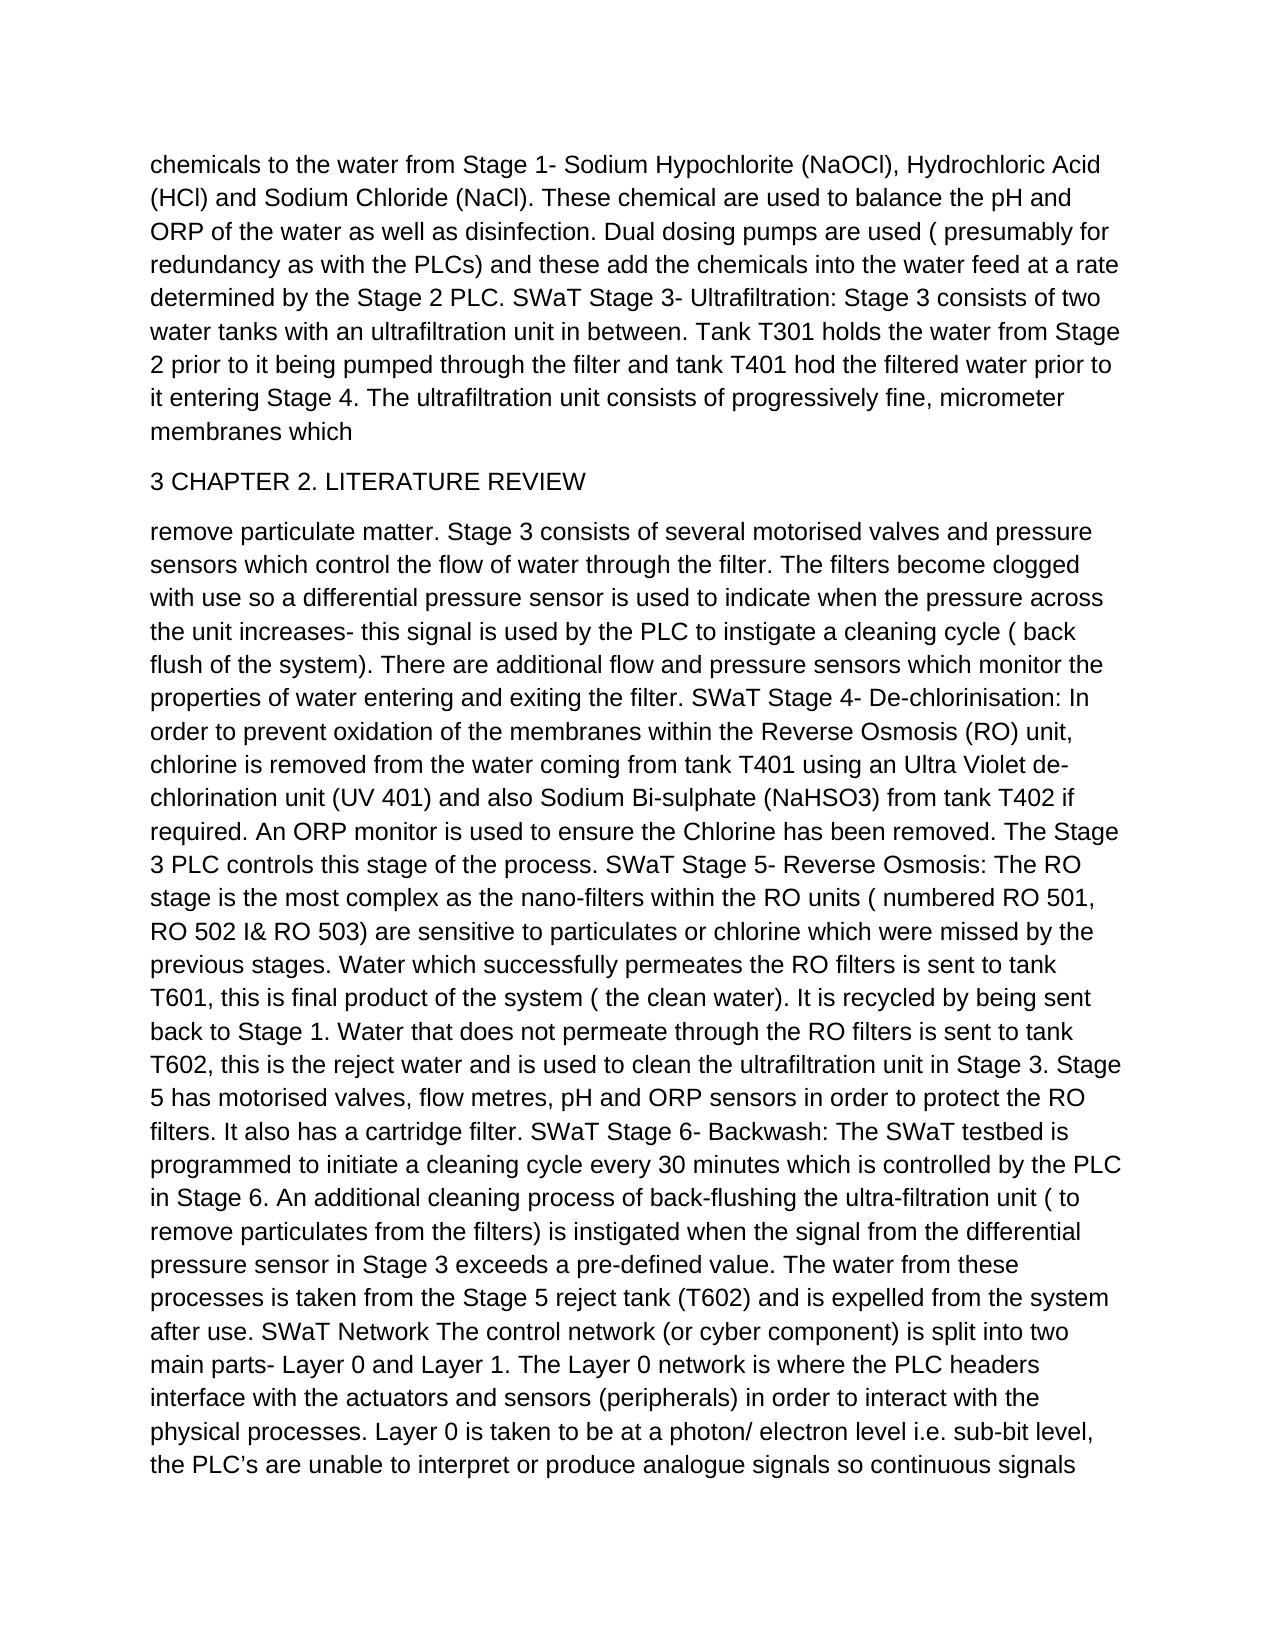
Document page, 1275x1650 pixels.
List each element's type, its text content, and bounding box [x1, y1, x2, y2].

text 3 CHAPTER 2. LITERATURE REVIEW [150, 467, 1125, 495]
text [150, 150, 1125, 445]
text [150, 517, 1125, 1479]
